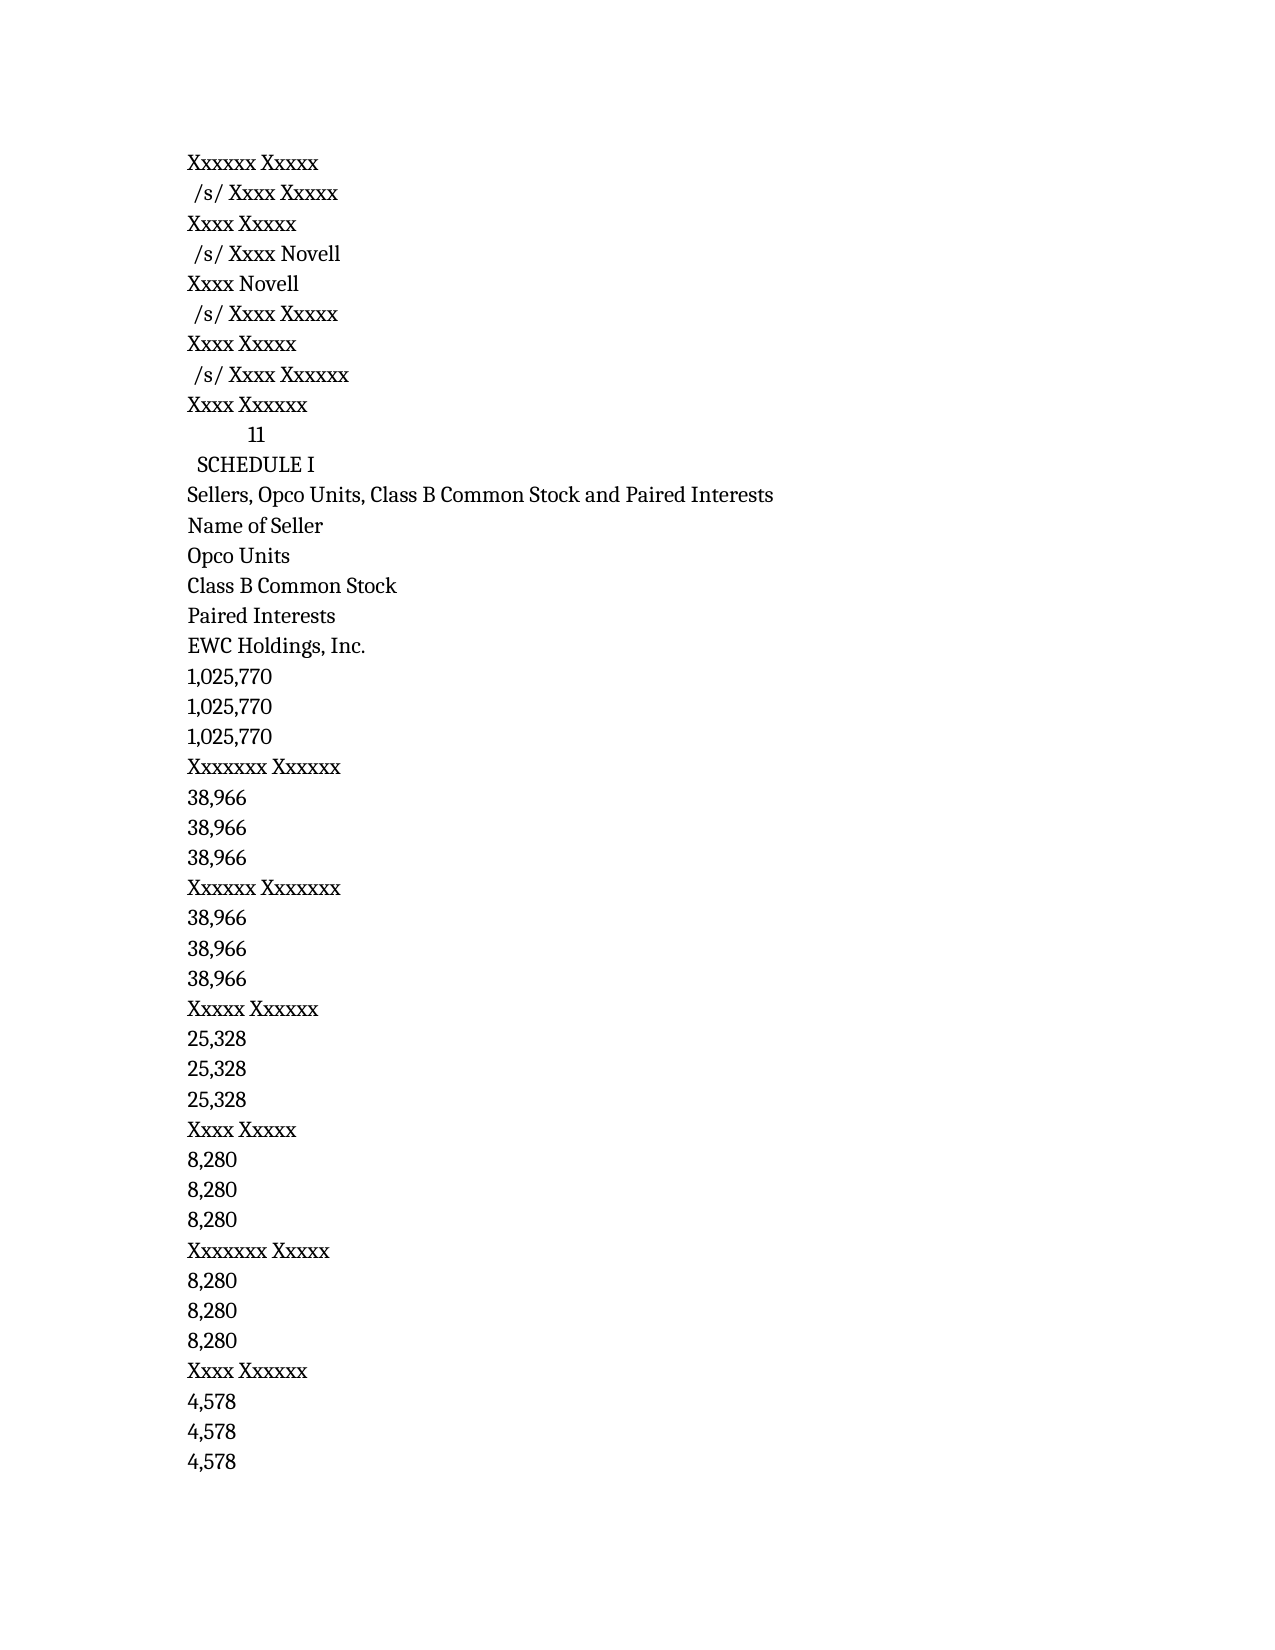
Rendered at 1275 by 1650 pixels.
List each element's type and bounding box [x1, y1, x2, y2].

text [187, 150, 1087, 1475]
